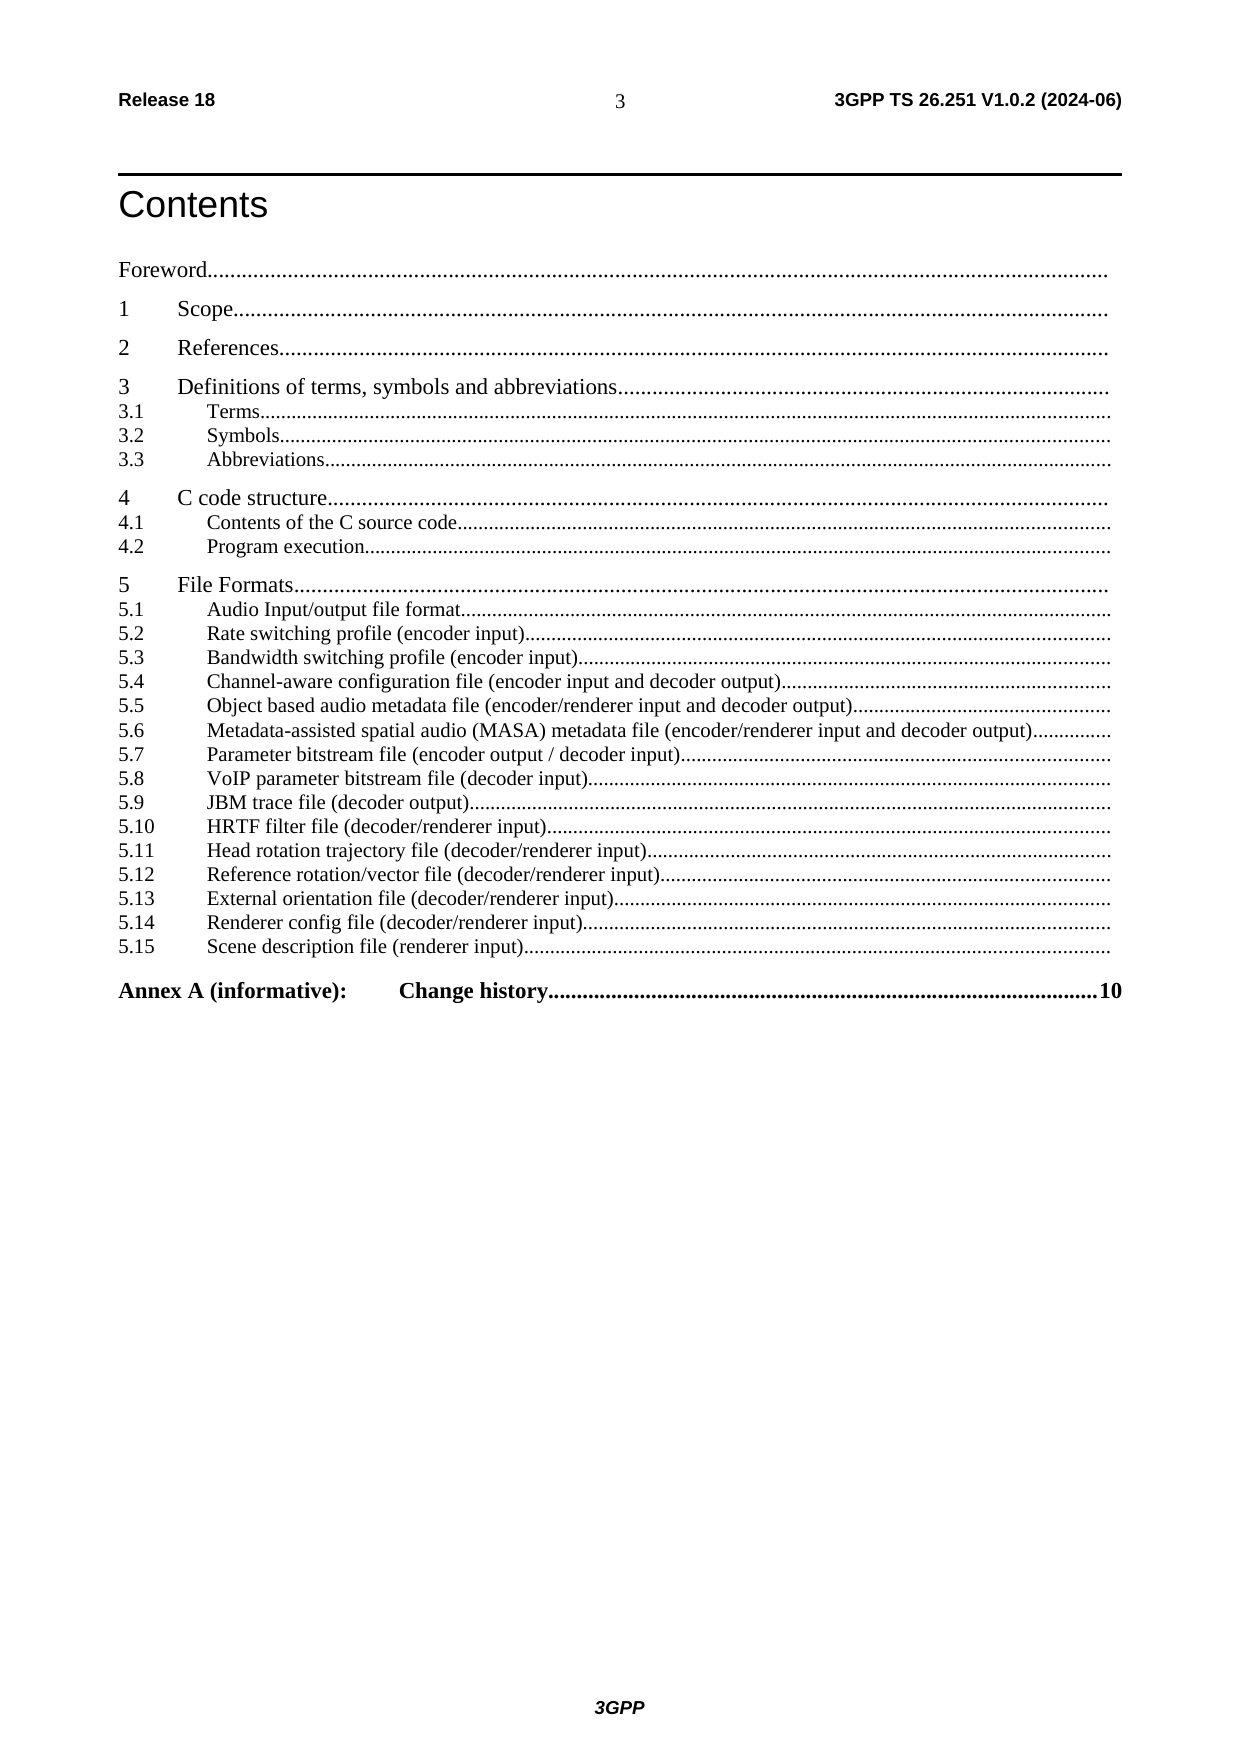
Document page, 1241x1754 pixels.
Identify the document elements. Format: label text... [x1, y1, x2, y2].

text 5 File Formats 8 [118, 571, 1078, 597]
text Contents [118, 176, 1122, 225]
text 5.11 Head rotation trajectory file (decoder/renderer input) 9 [118, 838, 1078, 862]
text 5.15 Scene description file (renderer input) 9 [118, 934, 1078, 958]
text Foreword 4 [118, 256, 1078, 283]
text 5.4 Channel-aware configuration file (encoder input and decoder output) 8 [118, 669, 1078, 693]
text 3.2 Symbols 7 [118, 423, 1078, 447]
text 5.8 VoIP parameter bitstream file (decoder input) 9 [118, 766, 1078, 790]
text 4.2 Program execution 8 [118, 534, 1078, 558]
text 5.1 Audio Input/output file format 8 [118, 597, 1078, 621]
text 5.7 Parameter bitstream file (encoder output / decoder input) 9 [118, 742, 1078, 766]
text 5.6 Metadata-assisted spatial audio (MASA) metadata file (encoder/renderer input and decoder output) 9 [118, 717, 1078, 742]
text 5.13 External orientation file (decoder/renderer input) 9 [118, 886, 1078, 910]
text 5.10 HRTF filter file (decoder/renderer input) 9 [118, 814, 1078, 838]
text 5.12 Reference rotation/vector file (decoder/renderer input) 9 [118, 862, 1078, 886]
text 1 Scope 6 [118, 295, 1078, 321]
text 3.1 Terms 6 [118, 399, 1078, 423]
text 4 C code structure 7 [118, 484, 1078, 510]
text 3 Definitions of terms, symbols and abbreviations 6 [118, 373, 1078, 399]
text Annex A (informative): Change history 10 [118, 977, 1122, 1003]
text 5.5 Object based audio metadata file (encoder/renderer input and decoder output) 8 [118, 693, 1078, 717]
text 2 References 6 [118, 334, 1078, 360]
text 5.3 Bandwidth switching profile (encoder input) 8 [118, 645, 1078, 669]
text 3.3 Abbreviations 7 [118, 447, 1078, 471]
text 5.9 JBM trace file (decoder output) 9 [118, 790, 1078, 814]
text 5.14 Renderer config file (decoder/renderer input) 9 [118, 910, 1078, 934]
text 5.2 Rate switching profile (encoder input) 8 [118, 621, 1078, 645]
text 4.1 Contents of the C source code 7 [118, 510, 1078, 534]
